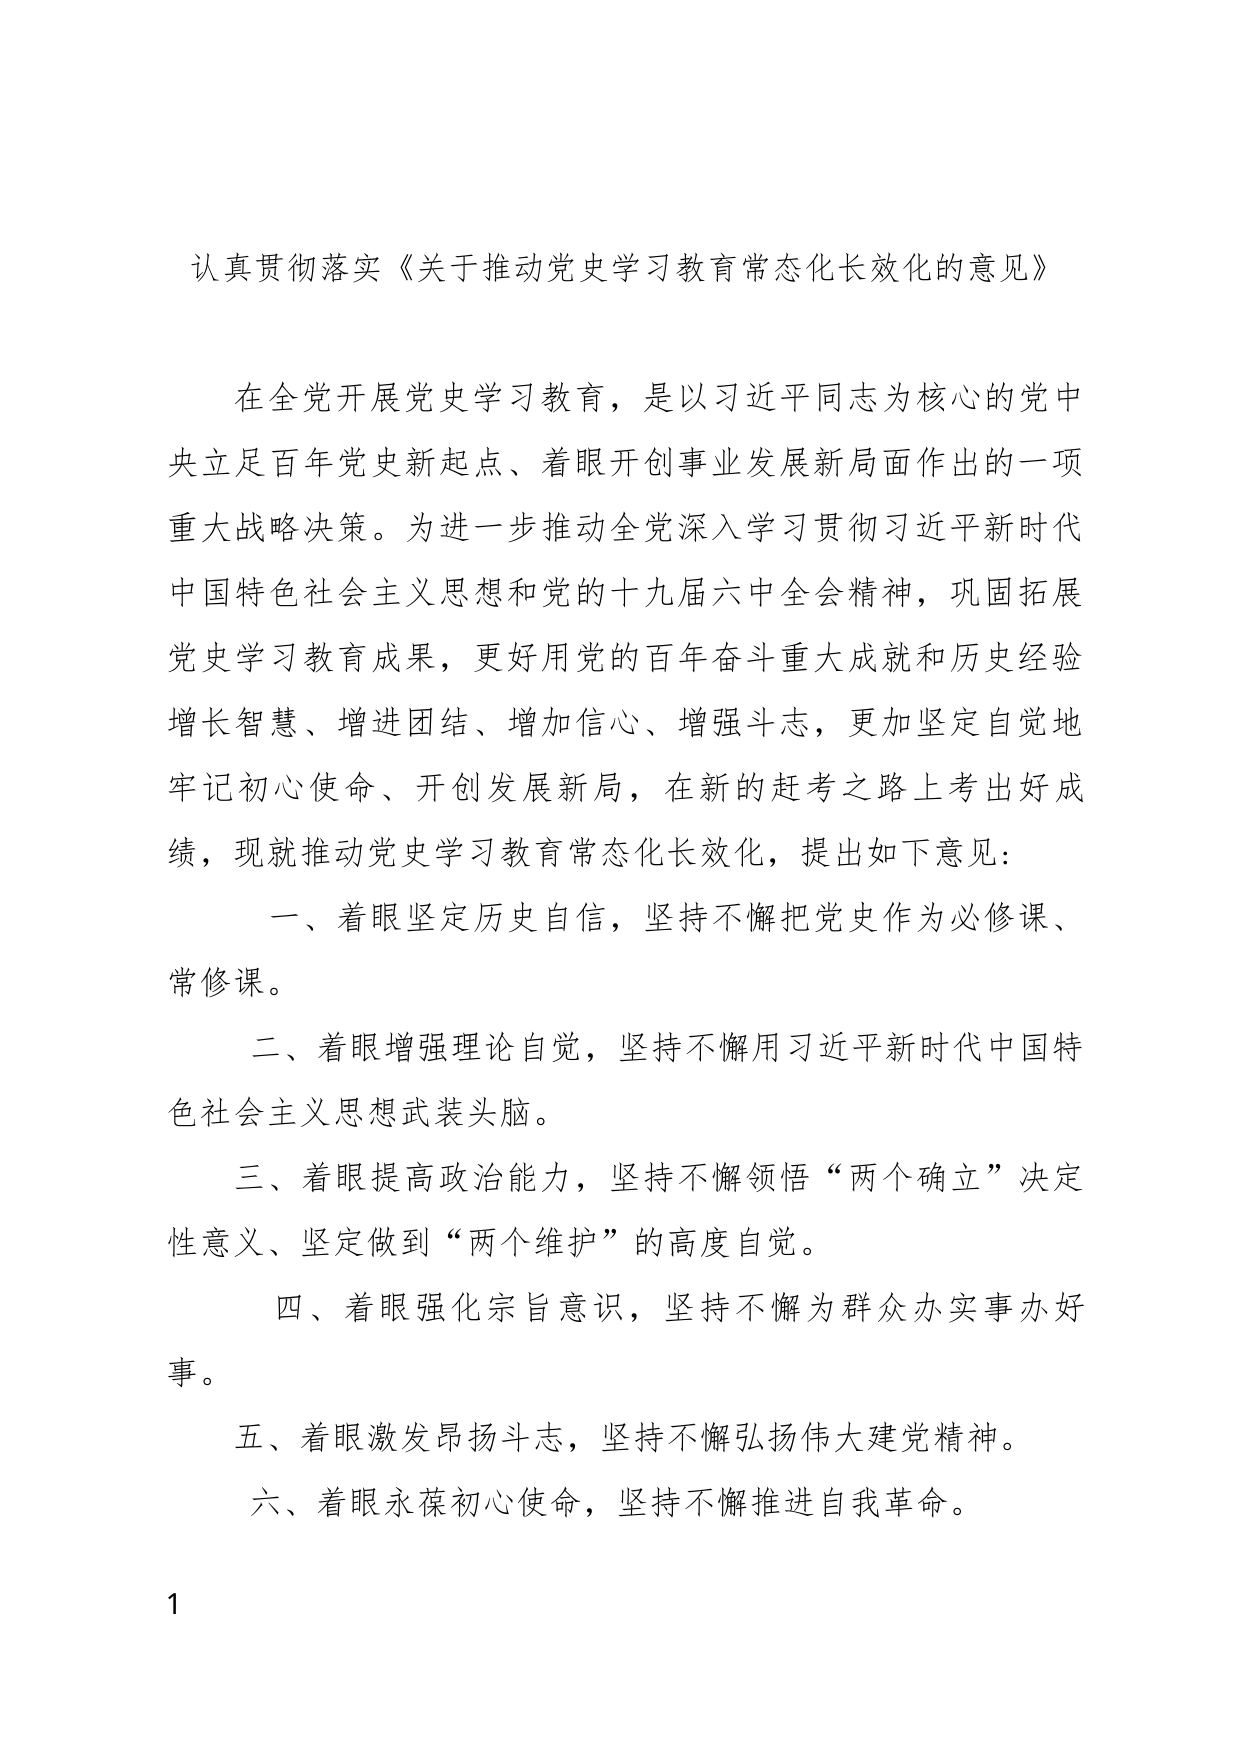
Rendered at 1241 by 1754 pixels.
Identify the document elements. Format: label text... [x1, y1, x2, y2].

text 五、着眼激发昂扬斗志，坚持不懈弘扬伟大建党精神。 [165, 1403, 1087, 1468]
text 认真贯彻落实《关于推动党史学习教育常态化长效化的意见》 [165, 233, 1087, 298]
text 六、着眼永葆初心使命，坚持不懈推进自我革命。 [165, 1468, 1087, 1533]
text 三、着眼提高政治能力，坚持不懈领悟“两个确立”决定性意义、坚定做到“两个维护”的高度自觉。 [165, 1143, 1087, 1273]
text 四、着眼强化宗旨意识，坚持不懈为群众办实事办好事。 [165, 1273, 1087, 1403]
text 一、着眼坚定历史自信，坚持不懈把党史作为必修课、常修课。 [165, 883, 1087, 1013]
text 在全党开展党史学习教育，是以习近平同志为核心的党中央立足百年党史新起点、着眼开创事业发展新局面作出的一项重大战略决策。为进一步推动全党深入学习贯彻习近平新时代中国特色社会主义思想和党的十九届六中全会精神，巩固拓展党史学习教育成果，更好用党的百年奋斗重大成就和历史经验增长智慧、增进团结、增加信心、增强斗志，更加坚定自觉地牢记初心使命、开创发展新局，在新的赶考之路上考出好成绩，现就推动党史学习教育常态化长效化，提出如下意见: [165, 363, 1087, 883]
text 二、着眼增强理论自觉，坚持不懈用习近平新时代中国特色社会主义思想武装头脑。 [165, 1013, 1087, 1143]
